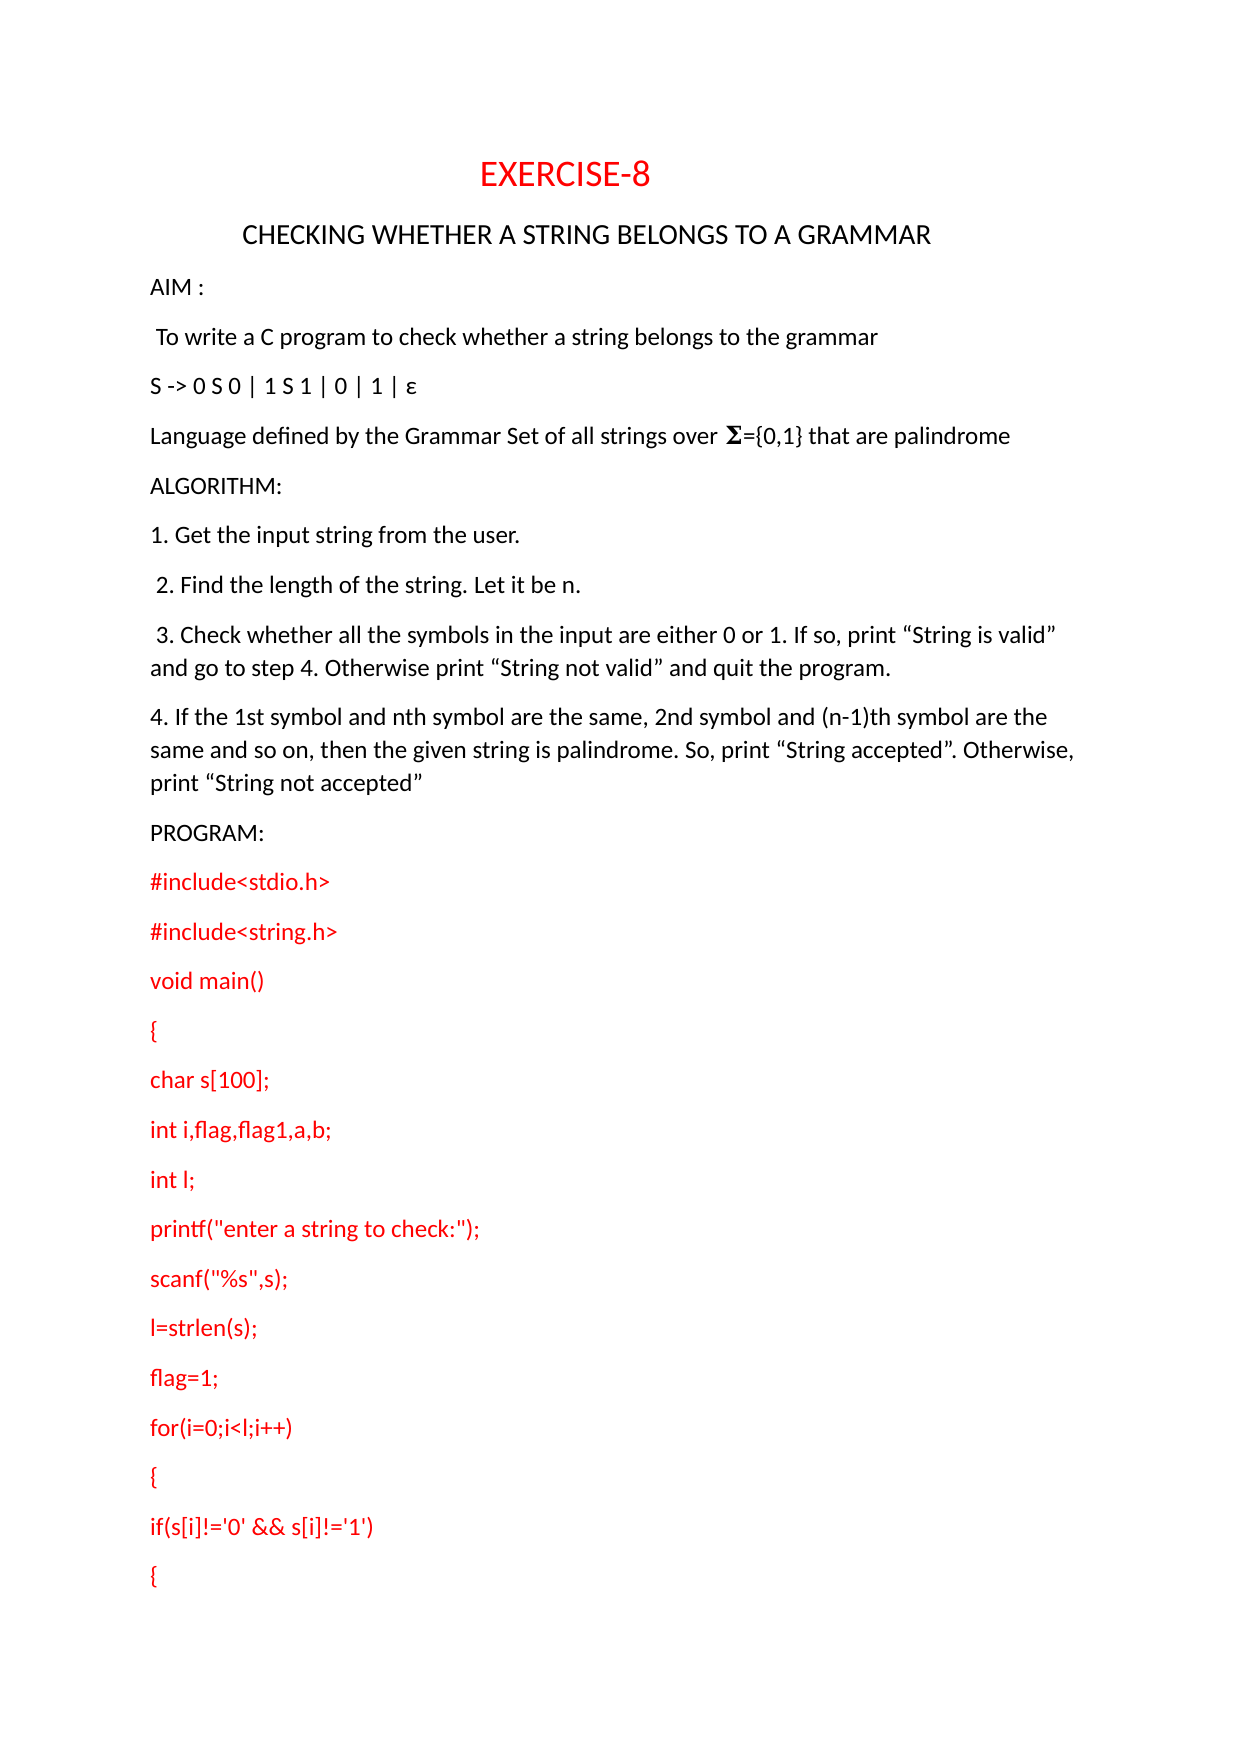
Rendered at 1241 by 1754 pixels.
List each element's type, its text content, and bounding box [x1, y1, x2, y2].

text Language defined by the Grammar Set of all strings over 𝚺={0,1} that are palindrome [150, 420, 1090, 451]
text { [150, 1461, 1090, 1492]
text S -> 0 S 0 | 1 S 1 | 0 | 1 | ε [150, 370, 1090, 401]
text 1. Get the input string from the user. [150, 520, 1090, 550]
text To write a C program to check whether a string belongs to the grammar [150, 321, 1090, 351]
text 3. Check whether all the symbols in the input are either 0 or 1. If so, print “String is valid” and go to step 4. Otherwise print “String not valid” and quit the program. [150, 619, 1090, 682]
text #include<stdio.h> [150, 866, 1090, 897]
text if(s[i]!='0' && s[i]!='1') [150, 1511, 1090, 1541]
text int i,flag,flag1,a,b; [150, 1114, 1090, 1145]
text EXERCISE-8 [150, 150, 1090, 196]
text printf("enter a string to check:"); [150, 1213, 1090, 1244]
text PROGRAM: [150, 817, 1090, 847]
text for(i=0;i<l;i++) [150, 1412, 1090, 1442]
text ALGORITHM: [150, 470, 1090, 501]
text CHECKING WHETHER A STRING BELONGS TO A GRAMMAR [150, 216, 1090, 252]
text AIM : [150, 271, 1090, 302]
text l=strlen(s); [150, 1313, 1090, 1343]
text { [150, 1561, 1090, 1591]
text 2. Find the length of the string. Let it be n. [150, 569, 1090, 600]
text 4. If the 1st symbol and nth symbol are the same, 2nd symbol and (n-1)th symbol are the same and so on, then the given string is palindrome. So, print “String accepted”. Otherwise, print “String not accepted” [150, 701, 1090, 798]
text #include<string.h> [150, 916, 1090, 946]
text void main() [150, 966, 1090, 996]
text { [150, 1015, 1090, 1046]
text char s[100]; [150, 1065, 1090, 1095]
text flag=1; [150, 1362, 1090, 1393]
text int l; [150, 1164, 1090, 1194]
text scanf("%s",s); [150, 1263, 1090, 1293]
